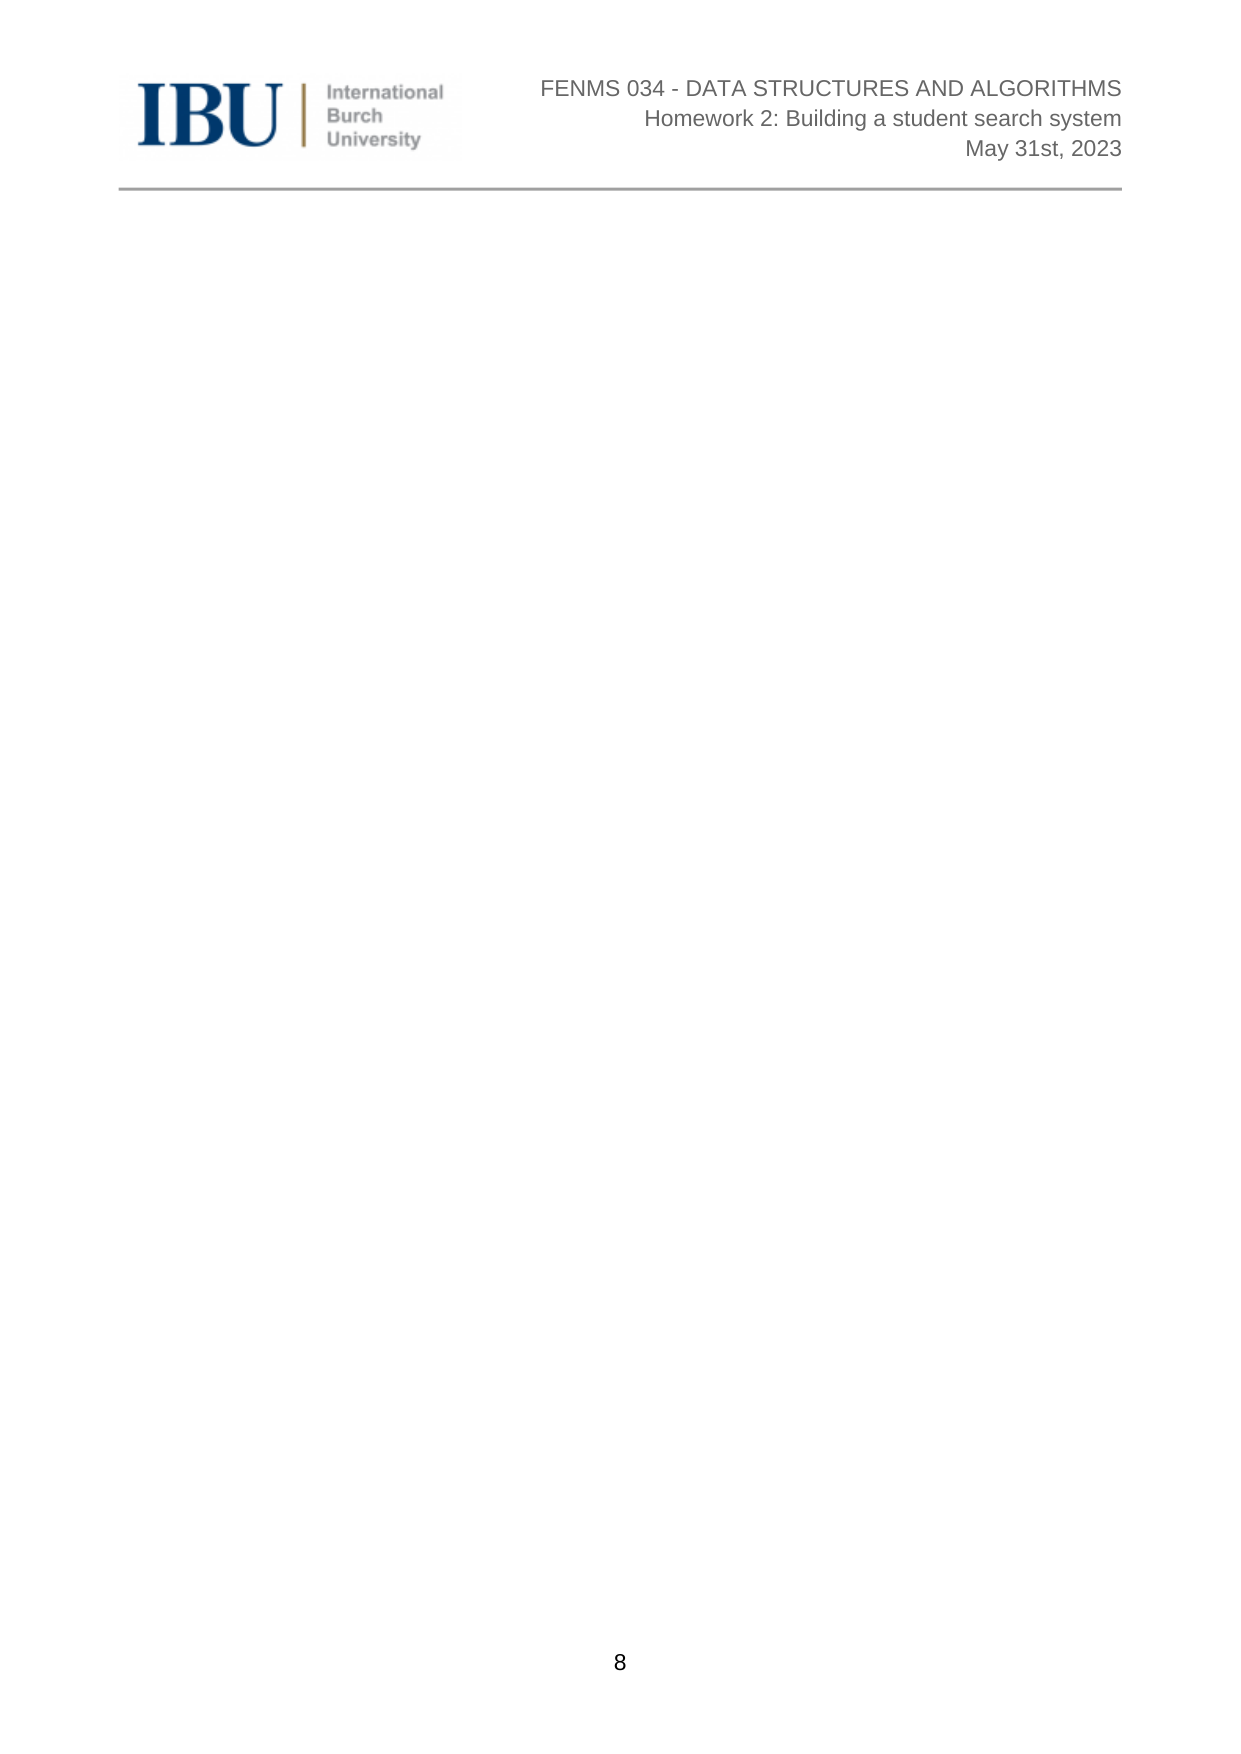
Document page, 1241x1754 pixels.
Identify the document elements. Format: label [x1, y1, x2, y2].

picture [118, 73, 463, 161]
